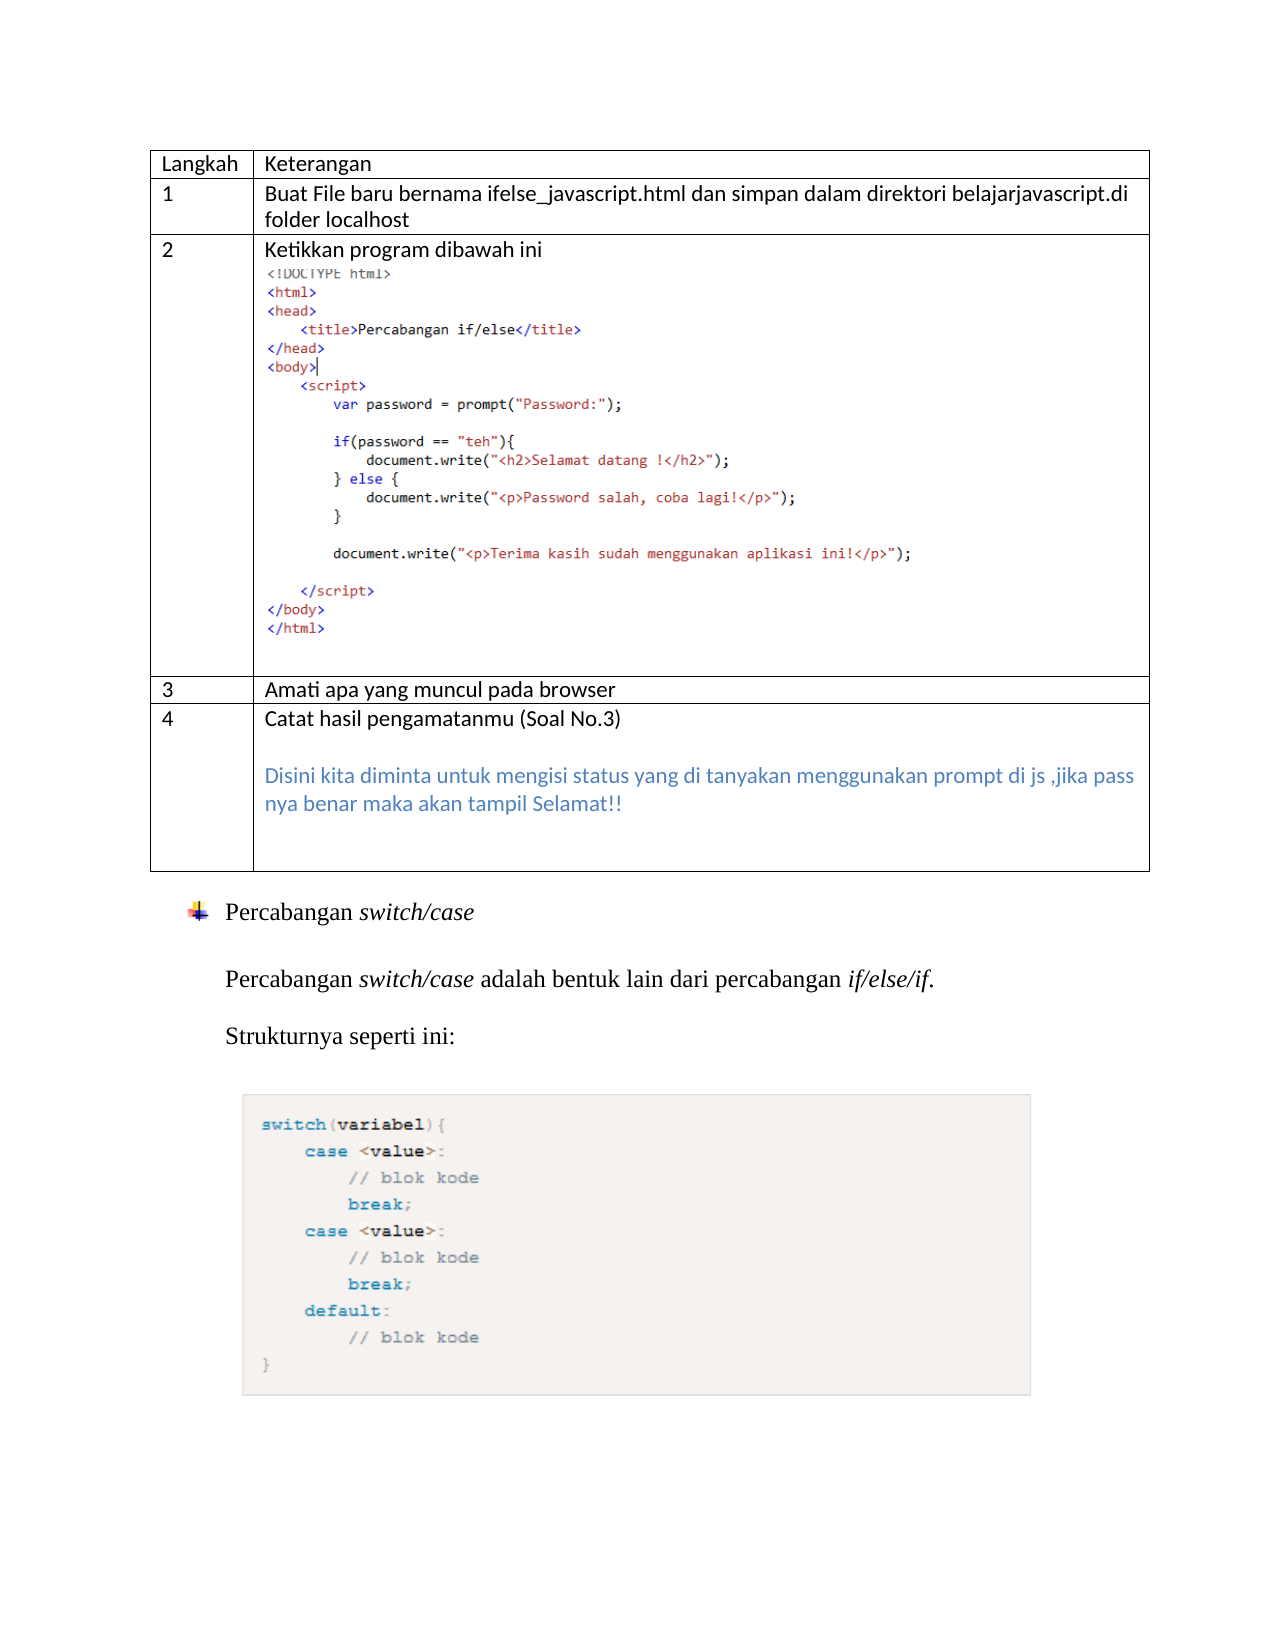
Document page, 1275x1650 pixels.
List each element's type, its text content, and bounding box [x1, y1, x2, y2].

table_cell Buat File baru bernama ifelse_javascript.html dan simpan dalam direktori belajarjavascript.di folder localhost [254, 179, 1149, 234]
picture [242, 1094, 1032, 1396]
table_cell 2 [151, 235, 253, 676]
table_header Langkah [151, 151, 253, 178]
table_cell 3 [151, 677, 253, 703]
table_cell Amati apa yang muncul pada browser [254, 677, 1149, 703]
text Percabangan switch/case adalah bentuk lain dari percabangan if/else/if. Strukturnya seperti ini: [225, 964, 937, 1050]
table_cell Ketikkan program dibawah ini [254, 235, 1149, 676]
text Percabangan switch/case [187, 897, 1260, 926]
picture [267, 269, 910, 635]
table_cell 4 [151, 704, 253, 871]
picture [187, 901, 209, 921]
table_cell Catat hasil pengamatanmu (Soal No.3) Disini kita diminta untuk mengisi status yang di tanyakan menggunakan prompt di js ,jika pass nya benar maka akan tampil Selamat!! [254, 704, 1149, 871]
table_cell 1 [151, 179, 253, 234]
table_header Keterangan [254, 151, 1149, 178]
